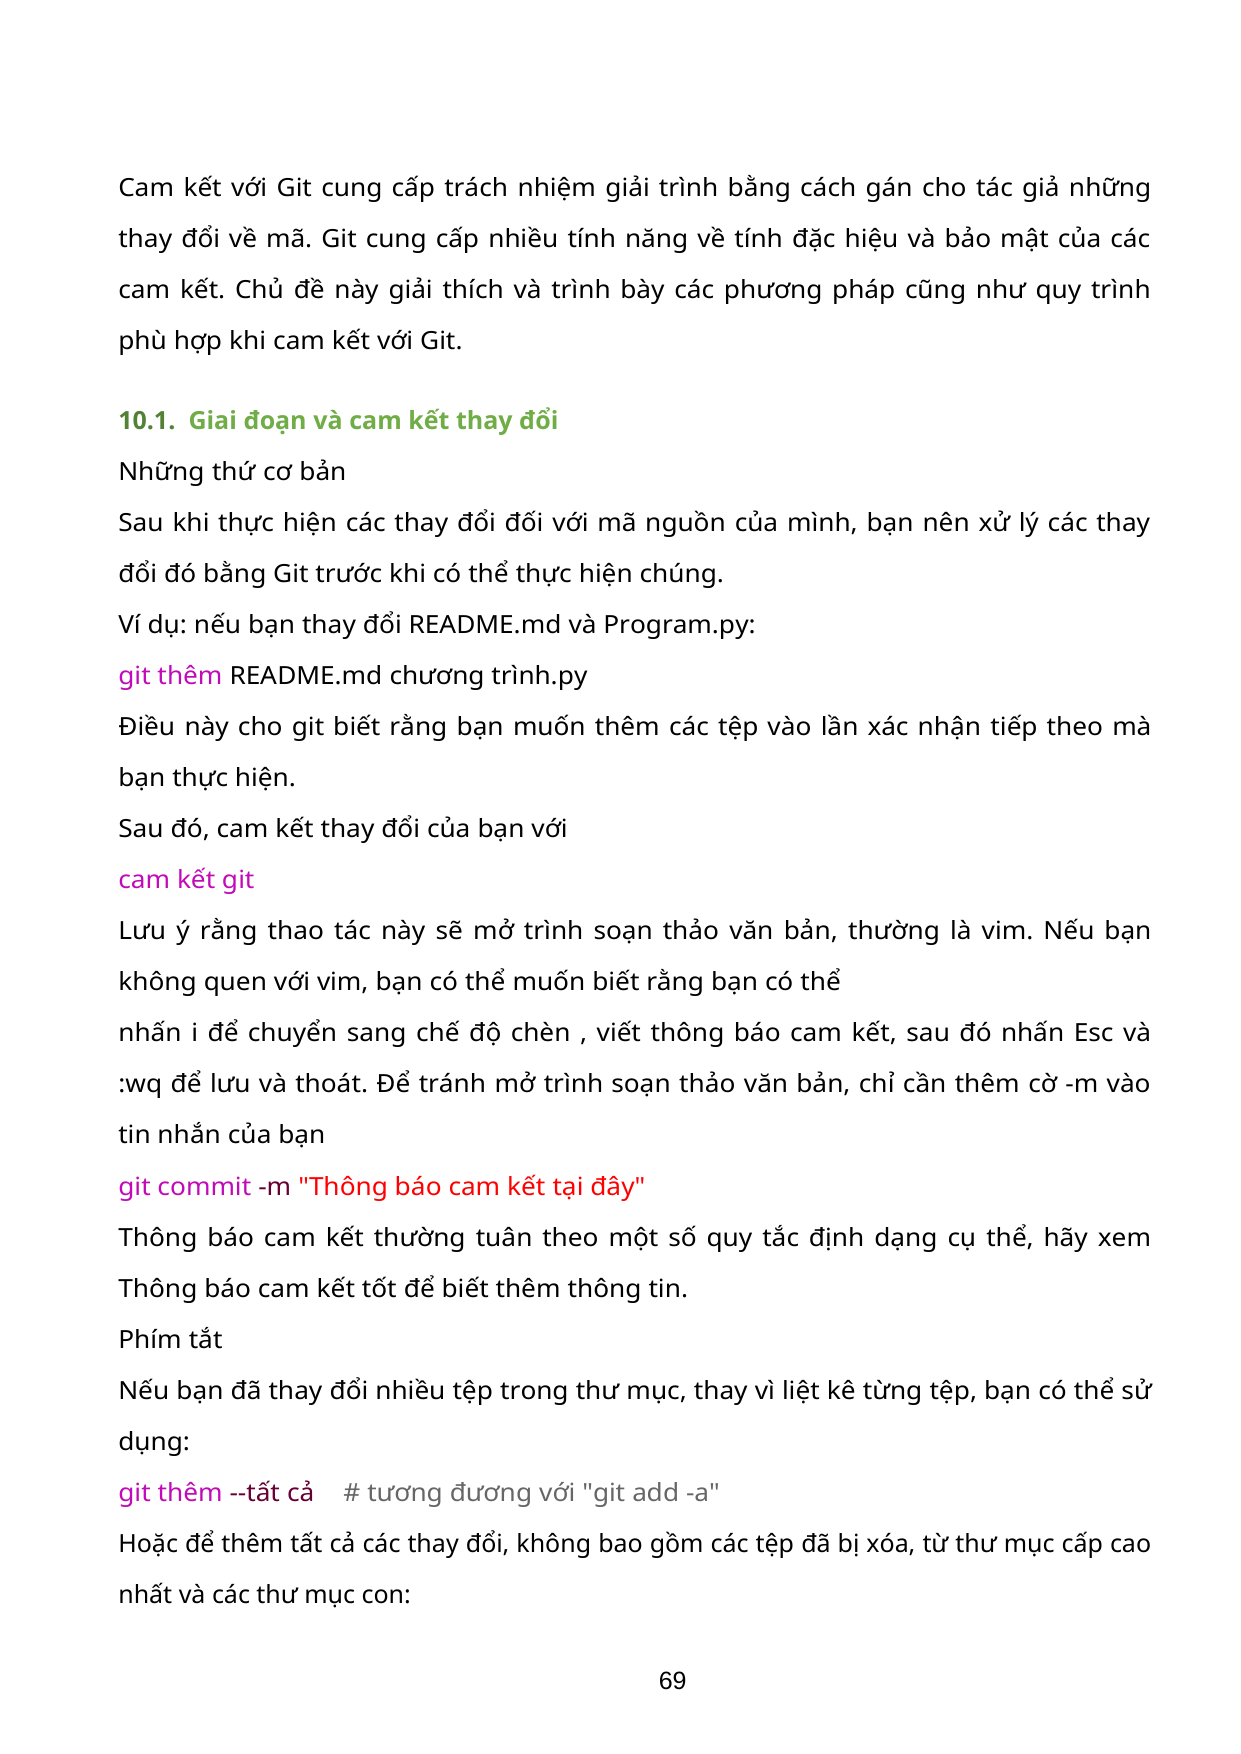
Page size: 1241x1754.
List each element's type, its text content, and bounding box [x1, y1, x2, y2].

text cam kết git [118, 862, 1152, 896]
text Sau khi thực hiện các thay đổi đối với mã nguồn của mình, bạn nên xử lý các thay đổi đó bằng Git trước khi có thể thực hiện chúng. [118, 504, 1152, 590]
text Phím tắt [118, 1321, 1152, 1355]
text Cam kết với Git cung cấp trách nhiệm giải trình bằng cách gán cho tác giả những thay đổi về mã. Git cung cấp nhiều tính năng về tính đặc hiệu và bảo mật của các cam kết. Chủ đề này giải thích và trình bày các phương pháp cũng như quy trình phù hợp khi cam kết với Git. [118, 169, 1152, 356]
text Lưu ý rằng thao tác này sẽ mở trình soạn thảo văn bản, thường là vim. Nếu bạn không quen với vim, bạn có thể muốn biết rằng bạn có thể [118, 913, 1152, 998]
text Những thứ cơ bản [118, 453, 1152, 488]
text Thông báo cam kết thường tuân theo một số quy tắc định dạng cụ thể, hãy xem Thông báo cam kết tốt để biết thêm thông tin. [118, 1219, 1152, 1304]
text Ví dụ: nếu bạn thay đổi README.md và Program.py: [118, 607, 1152, 641]
text nhấn i để chuyển sang chế độ chèn , viết thông báo cam kết, sau đó nhấn Esc và :wq để lưu và thoát. Để tránh mở trình soạn thảo văn bản, chỉ cần thêm cờ -m vào tin nhắn của bạn [118, 1015, 1152, 1151]
subtitle Giai đoạn và cam kết thay đổi [118, 402, 1152, 437]
text git thêm README.md chương trình.py [118, 658, 1152, 692]
text git commit -m "Thông báo cam kết tại đây" [118, 1168, 1152, 1202]
text Hoặc để thêm tất cả các thay đổi, không bao gồm các tệp đã bị xóa, từ thư mục cấp cao nhất và các thư mục con: [118, 1525, 1152, 1611]
text Sau đó, cam kết thay đổi của bạn với [118, 811, 1152, 845]
text Nếu bạn đã thay đổi nhiều tệp trong thư mục, thay vì liệt kê từng tệp, bạn có thể sử dụng: [118, 1372, 1152, 1457]
text git thêm --tất cả # tương đương với "git add -a" [118, 1474, 1152, 1508]
text Điều này cho git biết rằng bạn muốn thêm các tệp vào lần xác nhận tiếp theo mà bạn thực hiện. [118, 709, 1152, 794]
